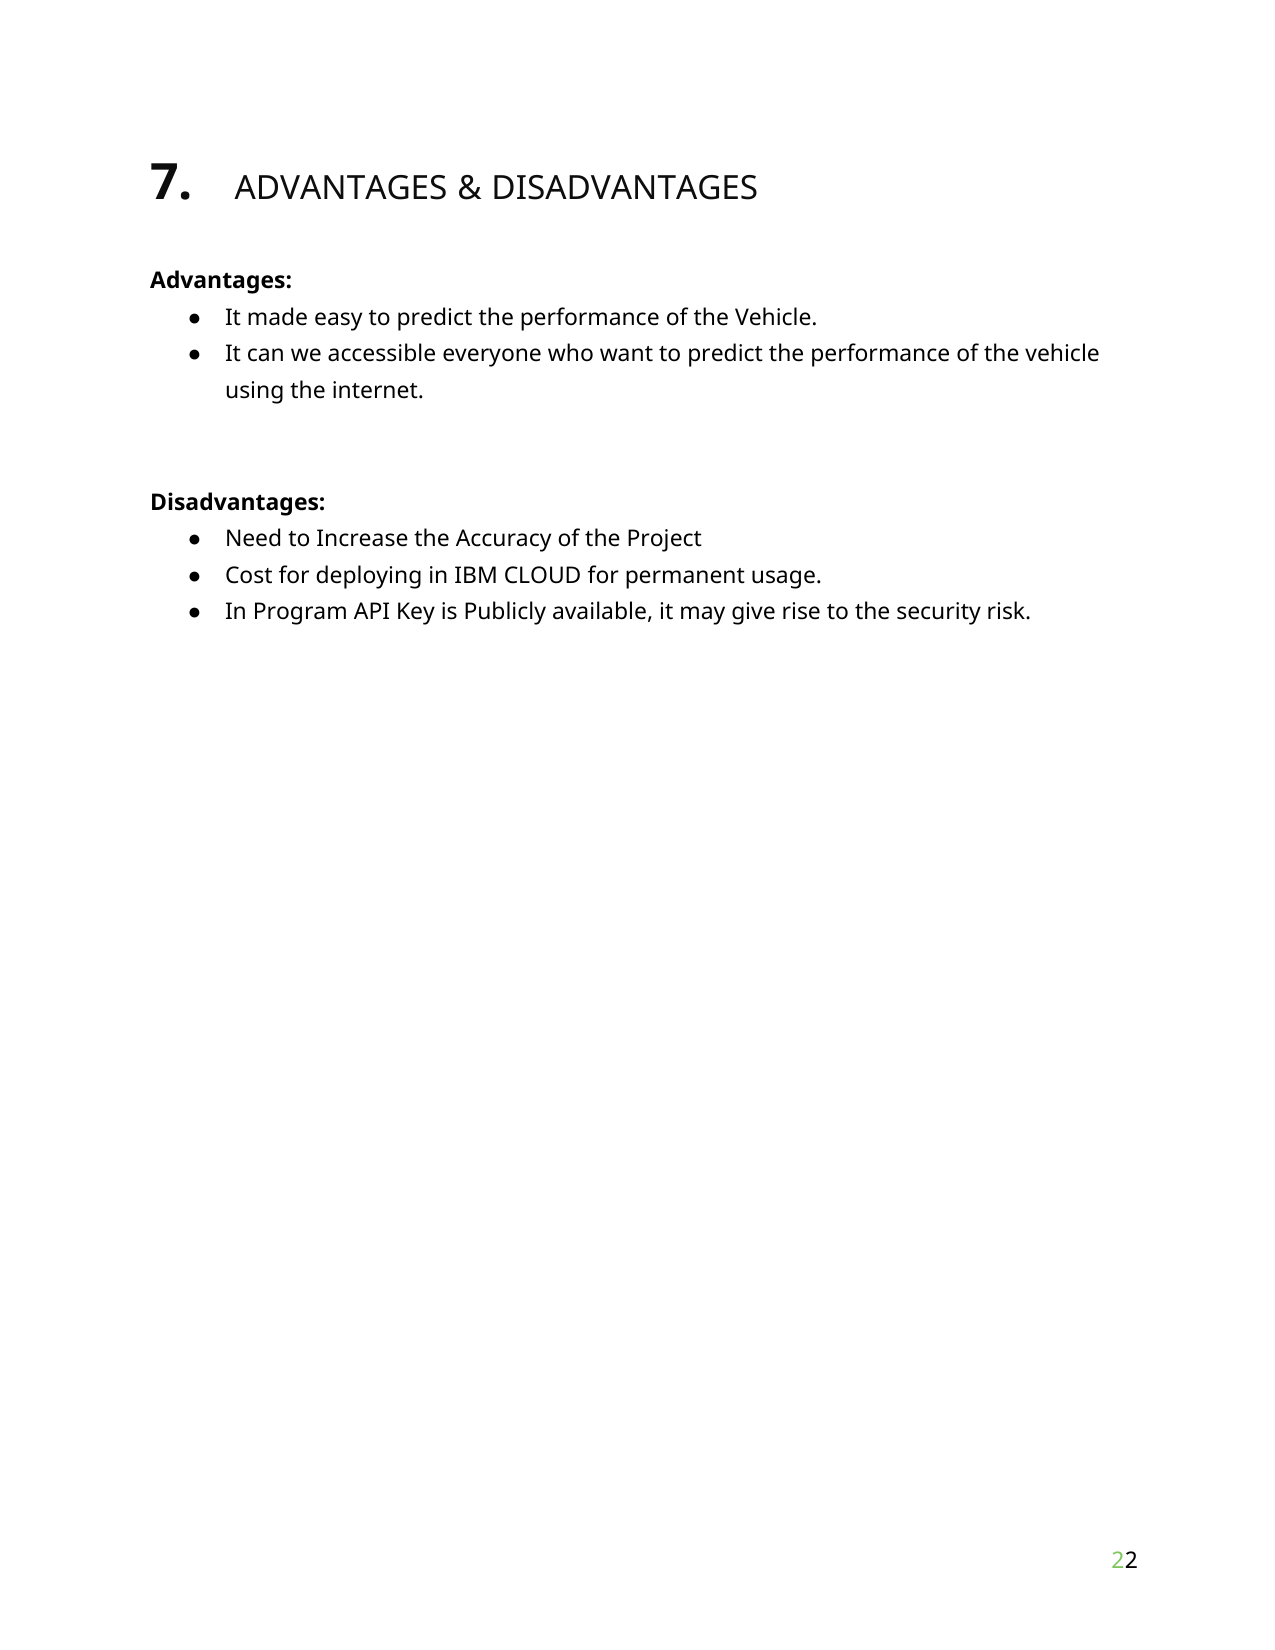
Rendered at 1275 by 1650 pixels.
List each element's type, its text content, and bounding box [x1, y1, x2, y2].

list Cost for deploying in IBM CLOUD for permanent usage. [187, 558, 1179, 590]
list It can we accessible everyone who want to predict the performance of the vehicle using the internet. [187, 337, 1117, 405]
subtitle ADVANTAGES & DISADVANTAGES [150, 146, 1179, 214]
list In Program API Key is Publicly available, it may give rise to the security risk. [187, 595, 1179, 626]
list Need to Increase the Accuracy of the Project [187, 522, 1179, 553]
text Advantages: [150, 264, 1179, 295]
list It made easy to predict the performance of the Vehicle. [187, 301, 1179, 332]
text Disadvantages: [150, 485, 1179, 517]
